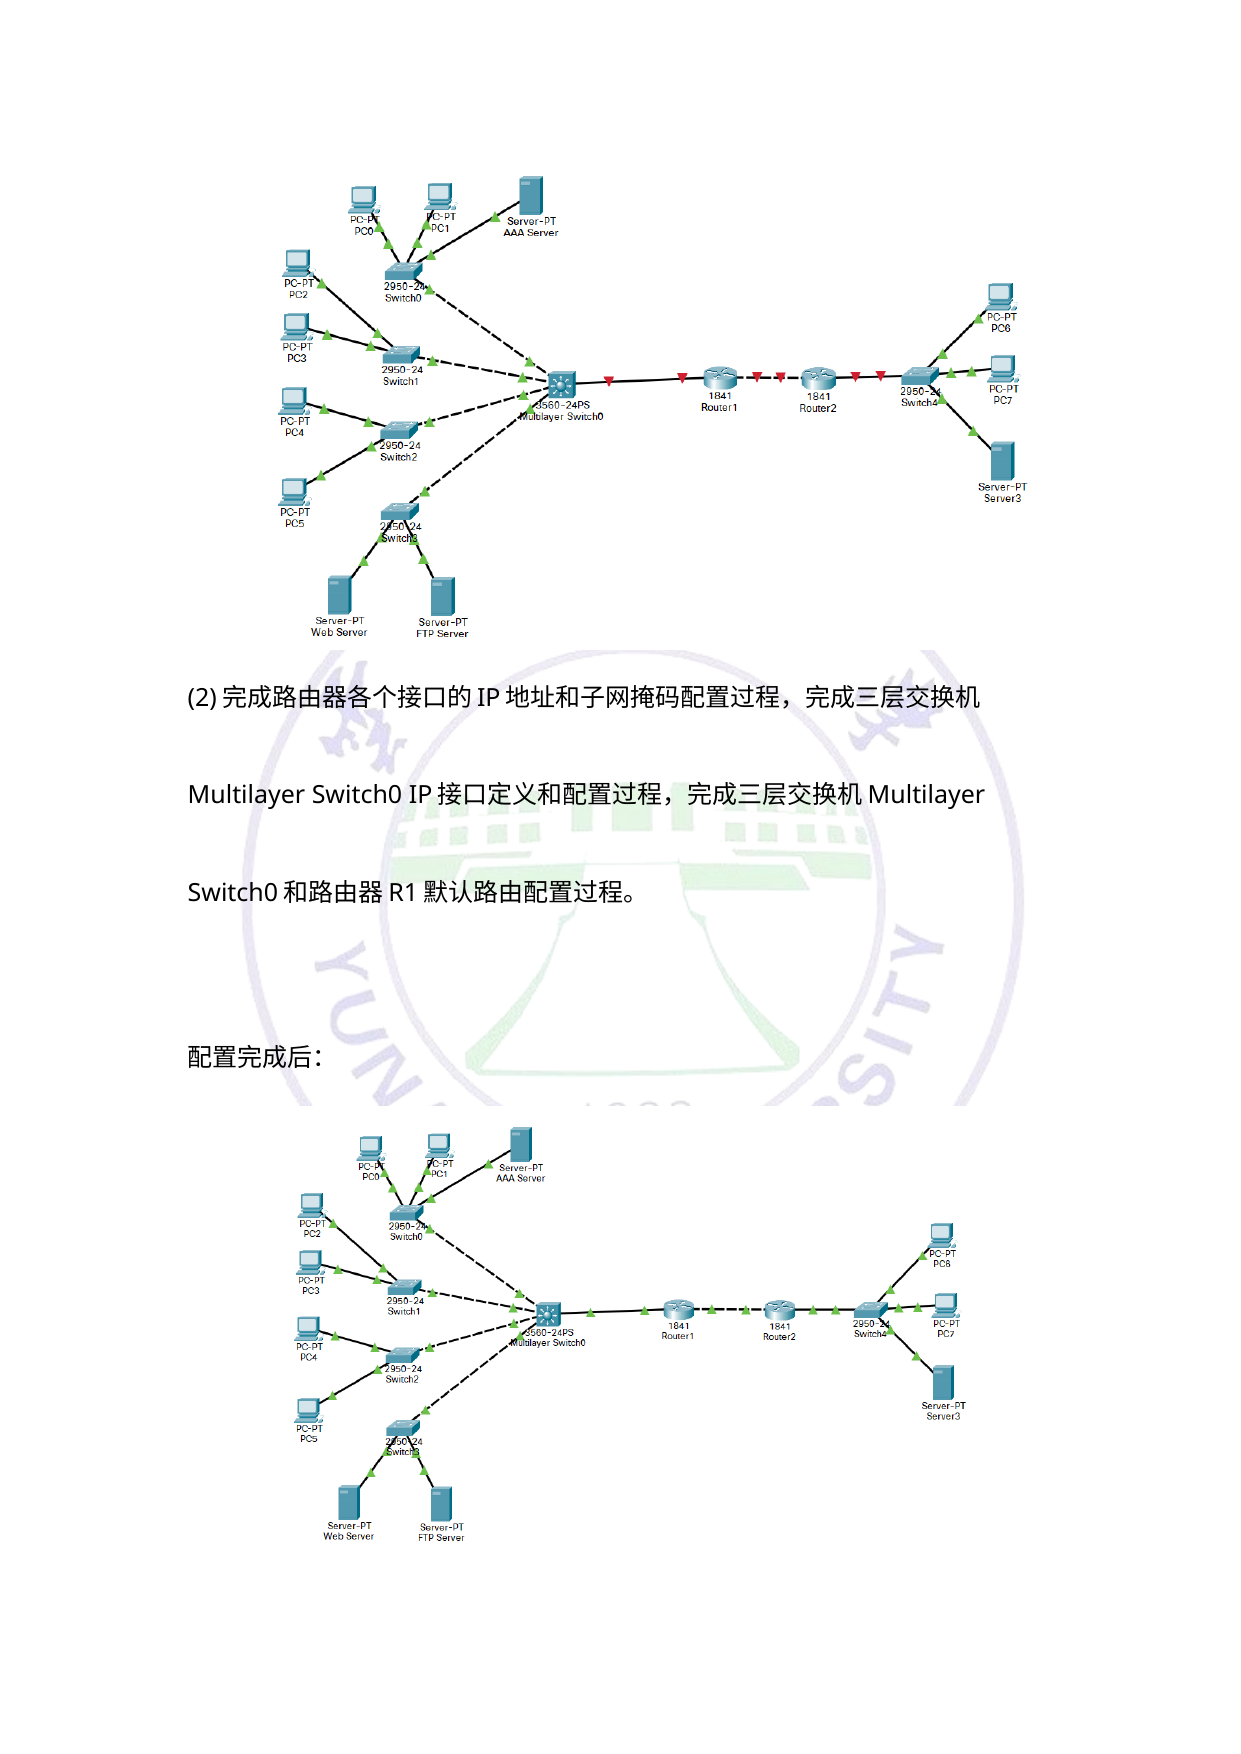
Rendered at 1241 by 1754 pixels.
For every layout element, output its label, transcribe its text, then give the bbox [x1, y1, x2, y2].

text 配置完成后： [187, 1023, 1053, 1088]
picture [187, 1106, 1053, 1550]
text (2) 完成路由器各个接口的IP地址和子网掩码配置过程，完成三层交换机Multilayer Switch0 IP接口定义和配置过程，完成三层交换机Multilayer Switch0和路由器R1默认路由配置过程。 [187, 663, 1053, 923]
picture [187, 162, 1053, 650]
